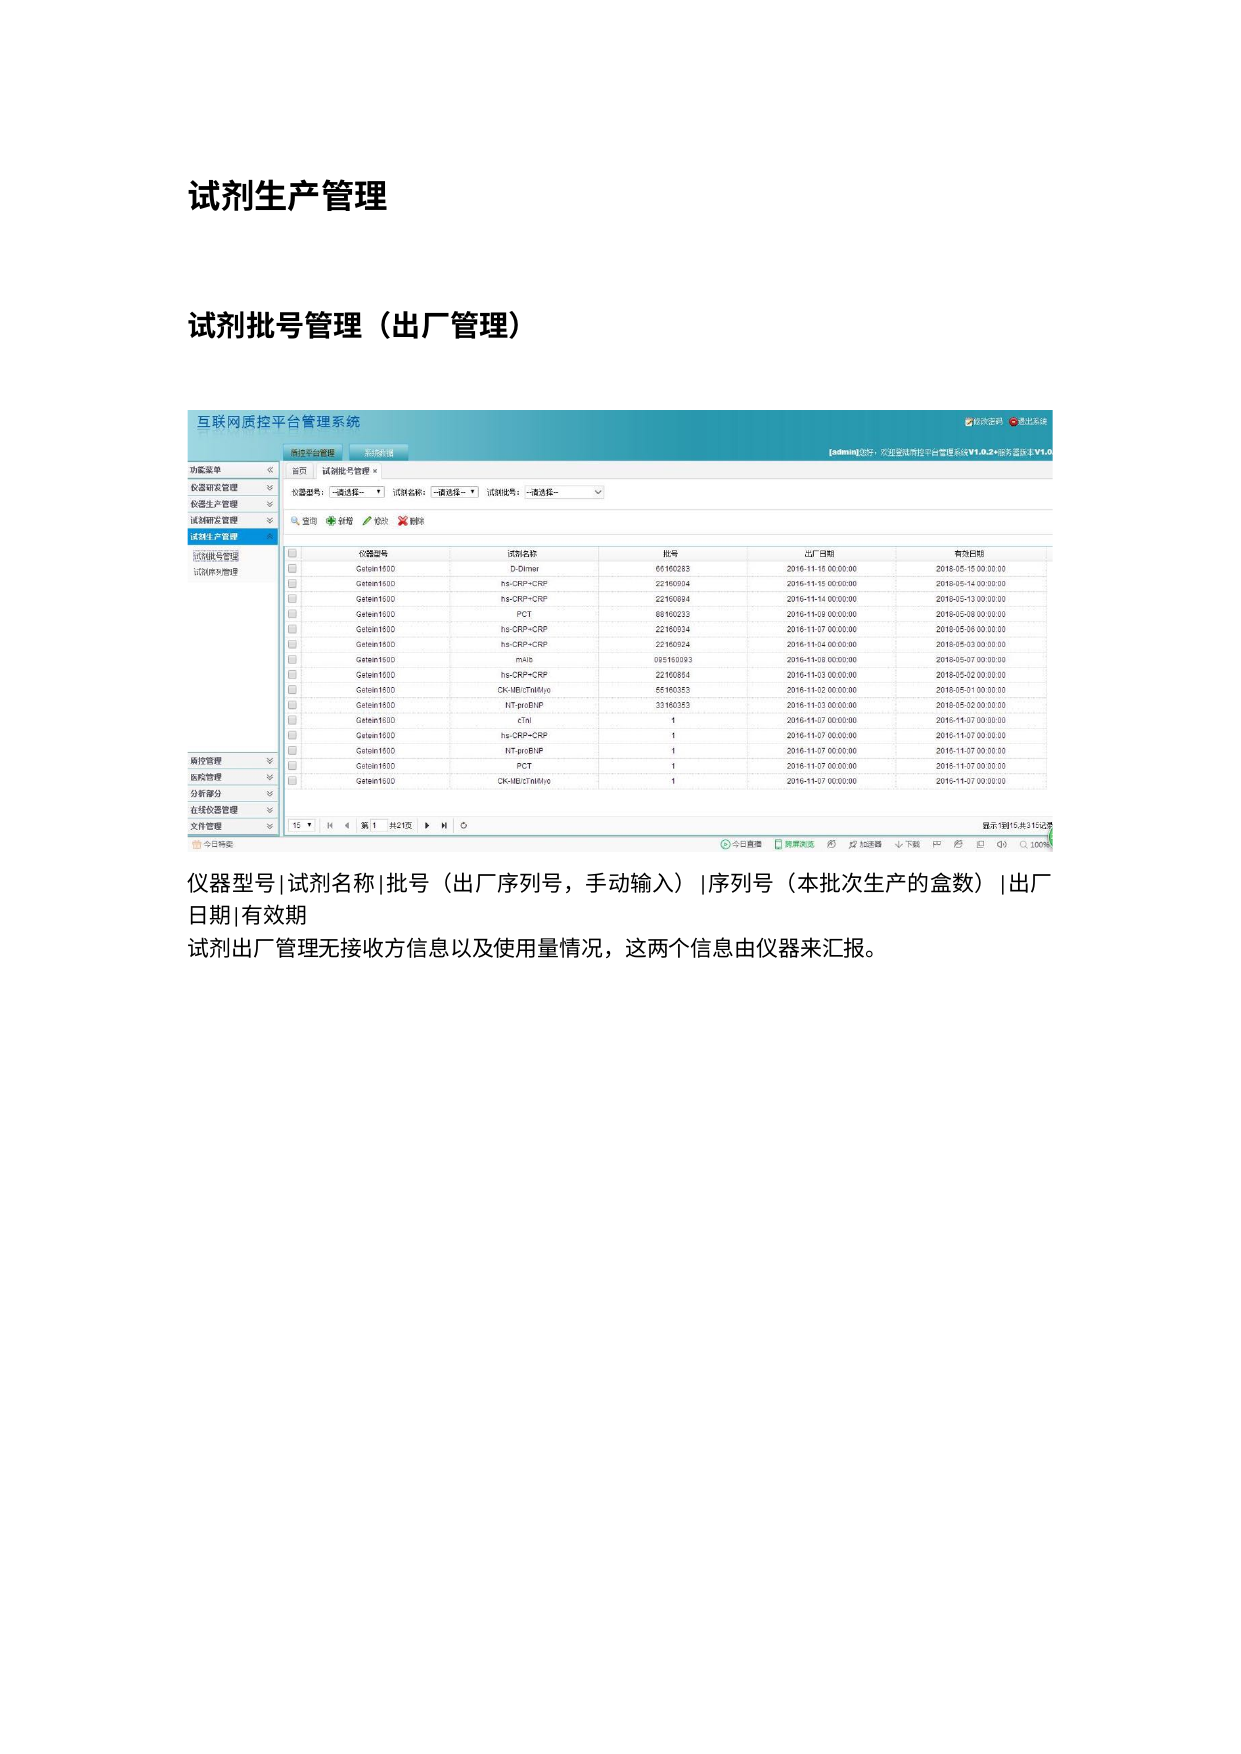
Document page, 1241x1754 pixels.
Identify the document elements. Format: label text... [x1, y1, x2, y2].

picture [190, 532, 241, 542]
text 仪器型号|试剂名称|批号（出厂序列号，手动输入）|序列号（本批次生产的盒数）|出厂日期|有效期 [187, 865, 1053, 930]
subtitle 试剂生产管理 [187, 162, 1053, 227]
picture [263, 533, 274, 539]
text 试剂出厂管理无接收方信息以及使用量情况，这两个信息由仪器来汇报。 [187, 930, 1053, 963]
picture [187, 410, 1053, 852]
subtitle 试剂批号管理（出厂管理） [187, 291, 1053, 356]
